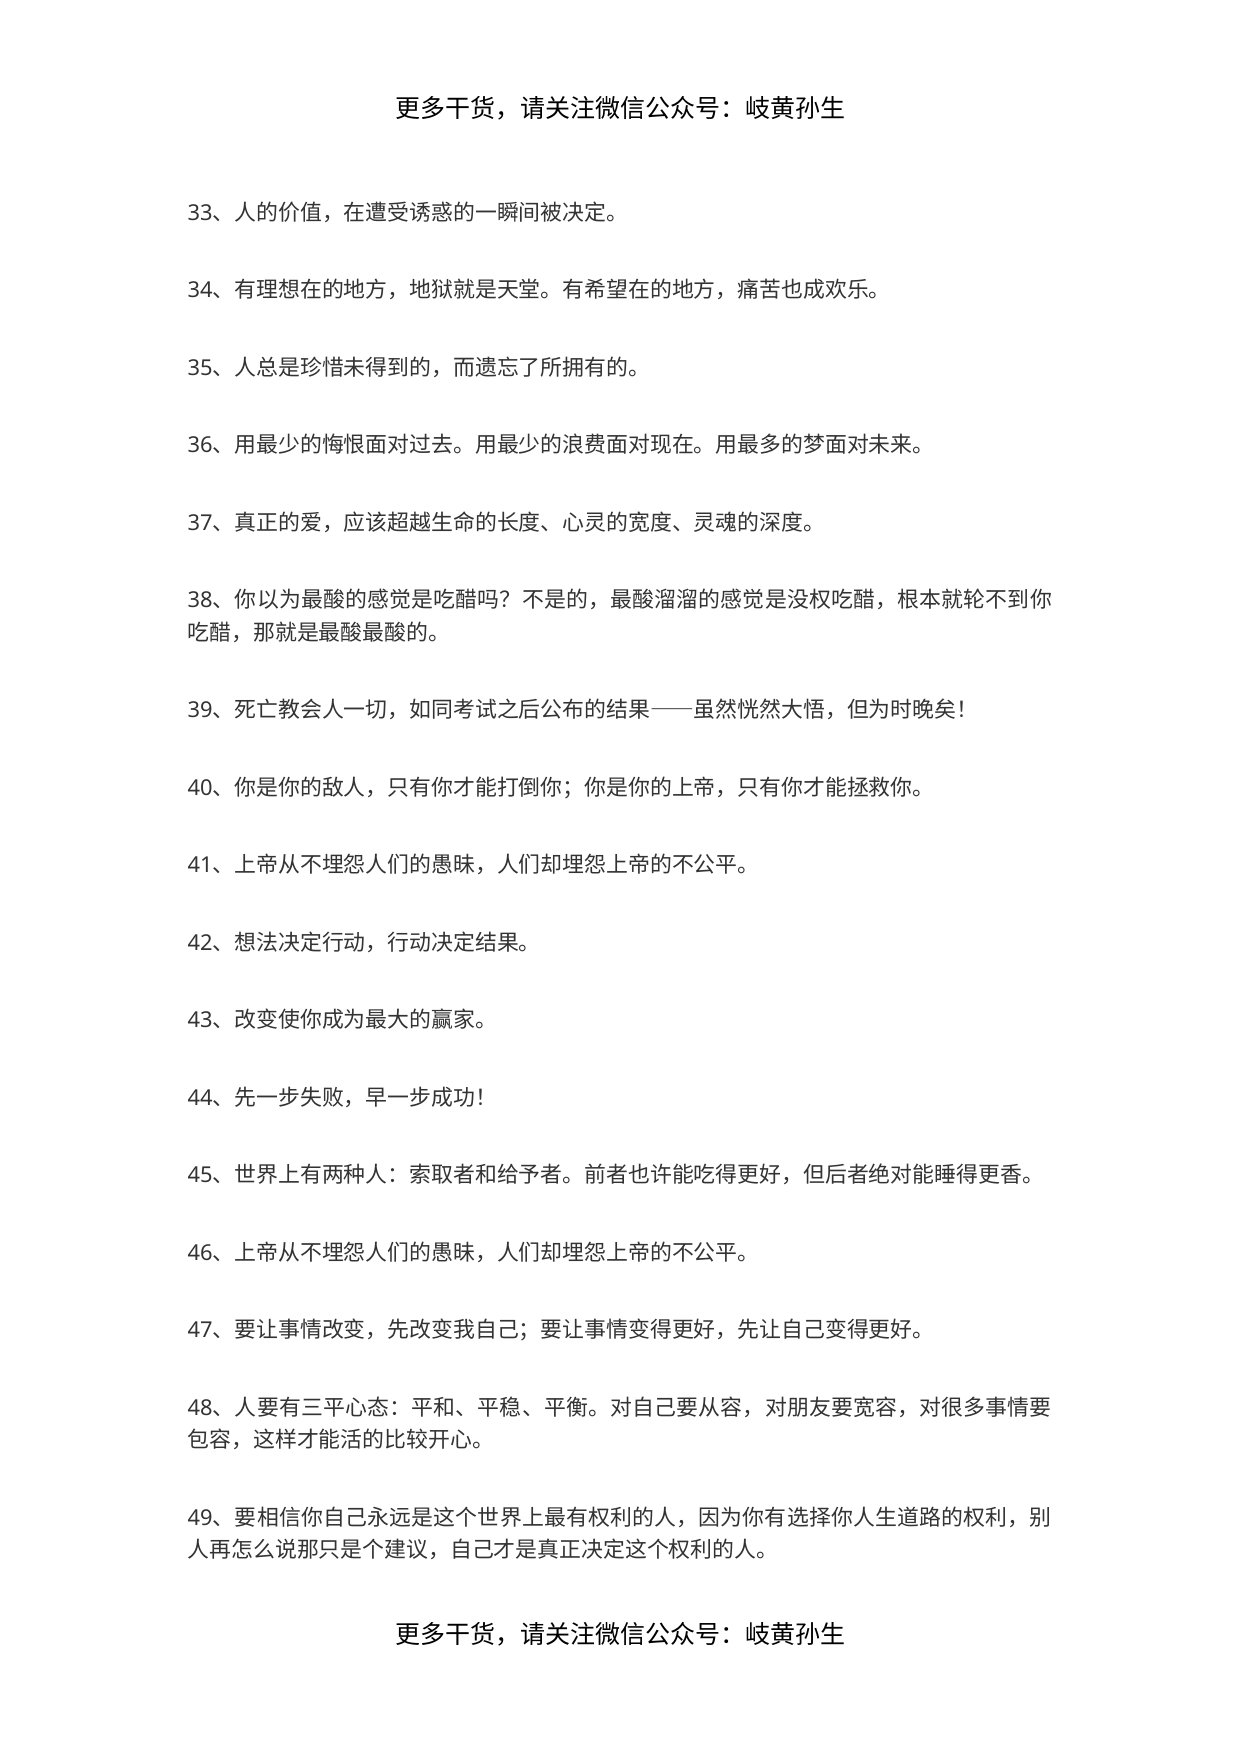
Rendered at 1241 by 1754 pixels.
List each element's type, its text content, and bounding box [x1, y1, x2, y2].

text 48、人要有三平心态：平和、平稳、平衡。对自己要从容，对朋友要宽容，对很多事情要包容，这样才能活的比较开心。 [187, 1411, 1053, 1454]
text 42、想法决定行动，行动决定结果。 [187, 892, 1053, 957]
text 33、人的价值，在遭受诱惑的一瞬间被决定。 [187, 162, 1053, 227]
text 35、人总是珍惜未得到的，而遗忘了所拥有的。 [187, 317, 1053, 382]
text 46、上帝从不埋怨人们的愚昧，人们却埋怨上帝的不公平。 [187, 1202, 1053, 1267]
text 41、上帝从不埋怨人们的愚昧，人们却埋怨上帝的不公平。 [187, 814, 1053, 879]
text 36、用最少的悔恨面对过去。用最少的浪费面对现在。用最多的梦面对未来。 [187, 394, 1053, 459]
text 48、人要有三平心态：平和、平稳、平衡。对自己要从容，对朋友要宽容，对很多事情要包容，这样才能活的比较开心。 [187, 1357, 1053, 1410]
text 45、世界上有两种人：索取者和给予者。前者也许能吃得更好，但后者绝对能睡得更香。 [187, 1124, 1053, 1189]
text 49、要相信你自己永远是这个世界上最有权利的人，因为你有选择你人生道路的权利，别人再怎么说那只是个建议，自己才是真正决定这个权利的人。 [187, 1467, 1053, 1520]
text 38、你以为最酸的感觉是吃醋吗？不是的，最酸溜溜的感觉是没权吃醋，根本就轮不到你吃醋，那就是最酸最酸的。 [187, 549, 1053, 647]
text 37、真正的爱，应该超越生命的长度、心灵的宽度、灵魂的深度。 [187, 472, 1053, 537]
text 43、改变使你成为最大的赢家。 [187, 969, 1053, 1034]
text 47、要让事情改变，先改变我自己；要让事情变得更好，先让自己变得更好。 [187, 1279, 1053, 1344]
text 44、先一步失败，早一步成功！ [187, 1047, 1053, 1112]
text 34、有理想在的地方，地狱就是天堂。有希望在的地方，痛苦也成欢乐。 [187, 239, 1053, 304]
text 40、你是你的敌人，只有你才能打倒你；你是你的上帝，只有你才能拯救你。 [187, 737, 1053, 802]
text 49、要相信你自己永远是这个世界上最有权利的人，因为你有选择你人生道路的权利，别人再怎么说那只是个建议，自己才是真正决定这个权利的人。 [187, 1521, 1053, 1564]
text 39、死亡教会人一切，如同考试之后公布的结果——虽然恍然大悟，但为时晚矣！ [187, 659, 1053, 724]
